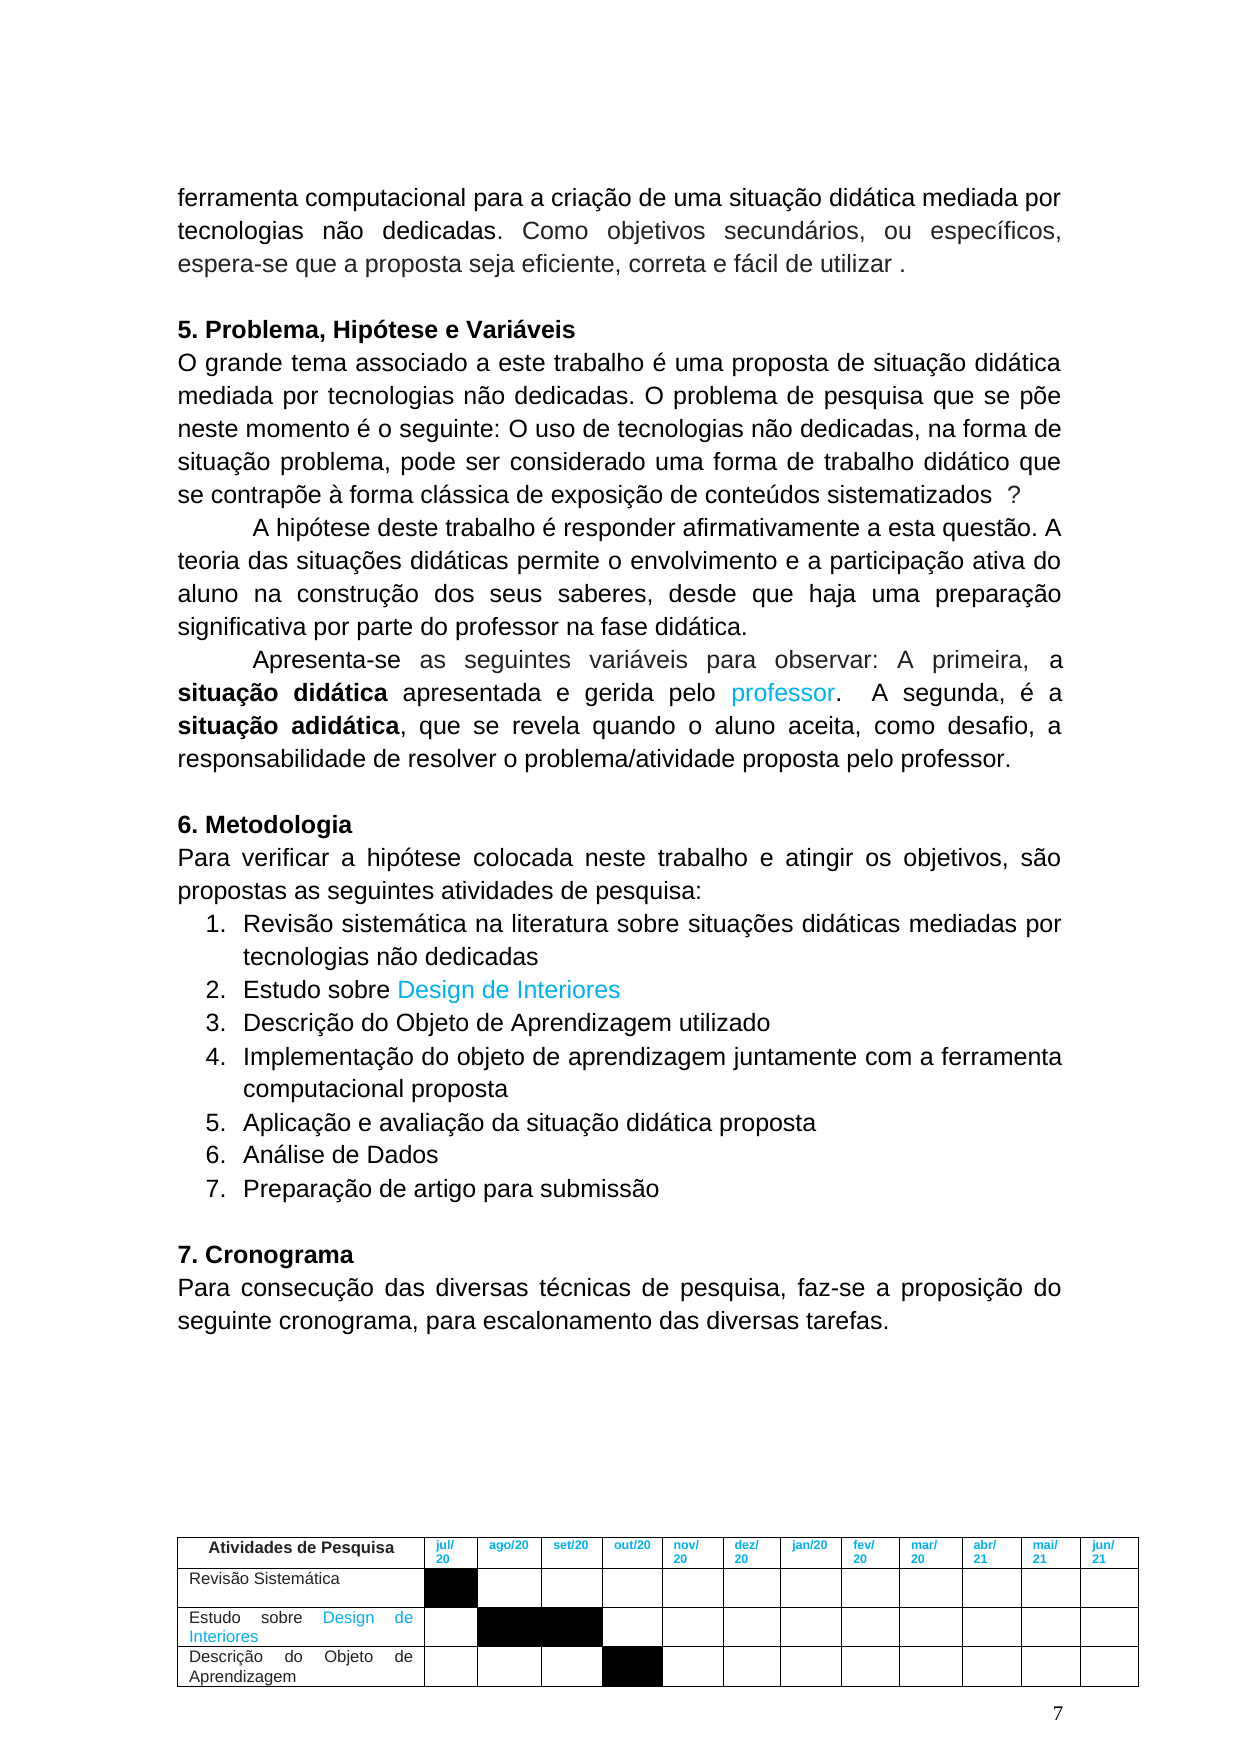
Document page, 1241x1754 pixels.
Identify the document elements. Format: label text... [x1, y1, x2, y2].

table_cell [478, 1647, 541, 1686]
table_header Atividades de Pesquisa [178, 1538, 424, 1567]
table_cell [478, 1608, 541, 1646]
table_cell [842, 1569, 899, 1607]
table_cell Revisão Sistemática [178, 1569, 424, 1607]
table_header jan/20 [781, 1538, 841, 1567]
table_header mai/21 [1047, 1538, 1080, 1567]
text 7. Cronograma [177, 1239, 1063, 1268]
table_header ago/20 [478, 1538, 541, 1567]
table_header abr/21 [987, 1538, 1021, 1567]
table_cell [603, 1608, 662, 1646]
table_cell [842, 1647, 899, 1686]
list Análise de Dados [205, 1141, 1063, 1169]
text 5. Problema, Hipótese e Variáveis [177, 315, 1063, 344]
table_cell [781, 1647, 841, 1686]
table_cell [663, 1647, 723, 1686]
table_cell [963, 1608, 1021, 1646]
table_cell [781, 1608, 841, 1646]
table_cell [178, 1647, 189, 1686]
table_cell [781, 1569, 841, 1607]
table_cell [603, 1647, 662, 1686]
table_header mar/20 [924, 1538, 962, 1567]
table_cell [425, 1569, 477, 1607]
text 6. Metodologia [177, 810, 1063, 839]
table_header dez/20 [748, 1538, 780, 1567]
table_header jun/21 [1106, 1538, 1138, 1567]
text Para verificar a hipótese colocada neste trabalho e atingir os objetivos, são propostas as seguintes atividades de pesquisa: [177, 843, 1063, 905]
table_cell [900, 1569, 962, 1607]
text Apresenta-se as seguintes variáveis para observar: A primeira, a situação didática apresentada e gerida pelo professor. A segunda, é a situação adidática, que se revela quando o aluno aceita, como desafio, a responsabilidade de resolver o problema/atividade proposta pelo professor. [177, 645, 1063, 773]
table_cell [724, 1608, 780, 1646]
list Descrição do Objeto de Aprendizagem utilizado [205, 1008, 1063, 1037]
list Aplicação e avaliação da situação didática proposta [205, 1107, 1063, 1136]
list Revisão sistemática na literatura sobre situações didáticas mediadas por tecnologias não dedicadas [205, 909, 1063, 971]
table_cell [542, 1569, 602, 1607]
text Para consecução das diversas técnicas de pesquisa, faz-se a proposição do seguinte cronograma, para escalonamento das diversas tarefas. [177, 1273, 1063, 1334]
table_cell [724, 1569, 780, 1607]
list Estudo sobre Design de Interiores [205, 975, 1063, 1004]
table_cell Descrição do Objeto de Aprendizagem [296, 1647, 424, 1686]
table_header jul/20 [449, 1538, 477, 1567]
table_cell [542, 1608, 602, 1646]
table_cell [963, 1647, 1021, 1686]
table_cell [663, 1608, 723, 1646]
table_header out/20 [603, 1538, 662, 1567]
text O grande tema associado a este trabalho é uma proposta de situação didática mediada por tecnologias não dedicadas. O problema de pesquisa que se põe neste momento é o seguinte: O uso de tecnologias não dedicadas, na forma de situação problema, pode ser considerado uma forma de trabalho didático que se contrapõe à forma clássica de exposição de conteúdos sistematizados ? [177, 348, 1063, 509]
list Implementação do objeto de aprendizagem juntamente com a ferramenta computacional proposta [205, 1041, 1063, 1103]
table_cell [900, 1608, 962, 1646]
table_header set/20 [542, 1538, 602, 1567]
table_cell [1081, 1647, 1138, 1686]
table_cell [1022, 1569, 1080, 1607]
text A hipótese deste trabalho é responder afirmativamente a esta questão. A teoria das situações didáticas permite o envolvimento e a participação ativa do aluno na construção dos seus saberes, desde que haja uma preparação significativa por parte do professor na fase didática. [177, 513, 1063, 641]
table_cell [1081, 1569, 1138, 1607]
table_header fev/20 [867, 1538, 899, 1567]
table_cell [1022, 1647, 1080, 1686]
list Preparação de artigo para submissão [205, 1173, 1063, 1202]
table_cell [542, 1647, 602, 1686]
table_header nov/20 [687, 1538, 723, 1567]
table_cell Estudo sobre Design de Interiores [258, 1608, 424, 1646]
table_cell [425, 1608, 477, 1646]
table_cell [963, 1569, 1021, 1607]
table_cell [842, 1608, 899, 1646]
table_cell [663, 1569, 723, 1607]
table_cell [425, 1647, 477, 1686]
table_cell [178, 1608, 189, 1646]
table_cell [478, 1569, 541, 1607]
table_cell [603, 1569, 662, 1607]
table_cell [724, 1647, 780, 1686]
table_cell [900, 1647, 962, 1686]
table_cell [1022, 1608, 1080, 1646]
table_cell [1081, 1608, 1138, 1646]
